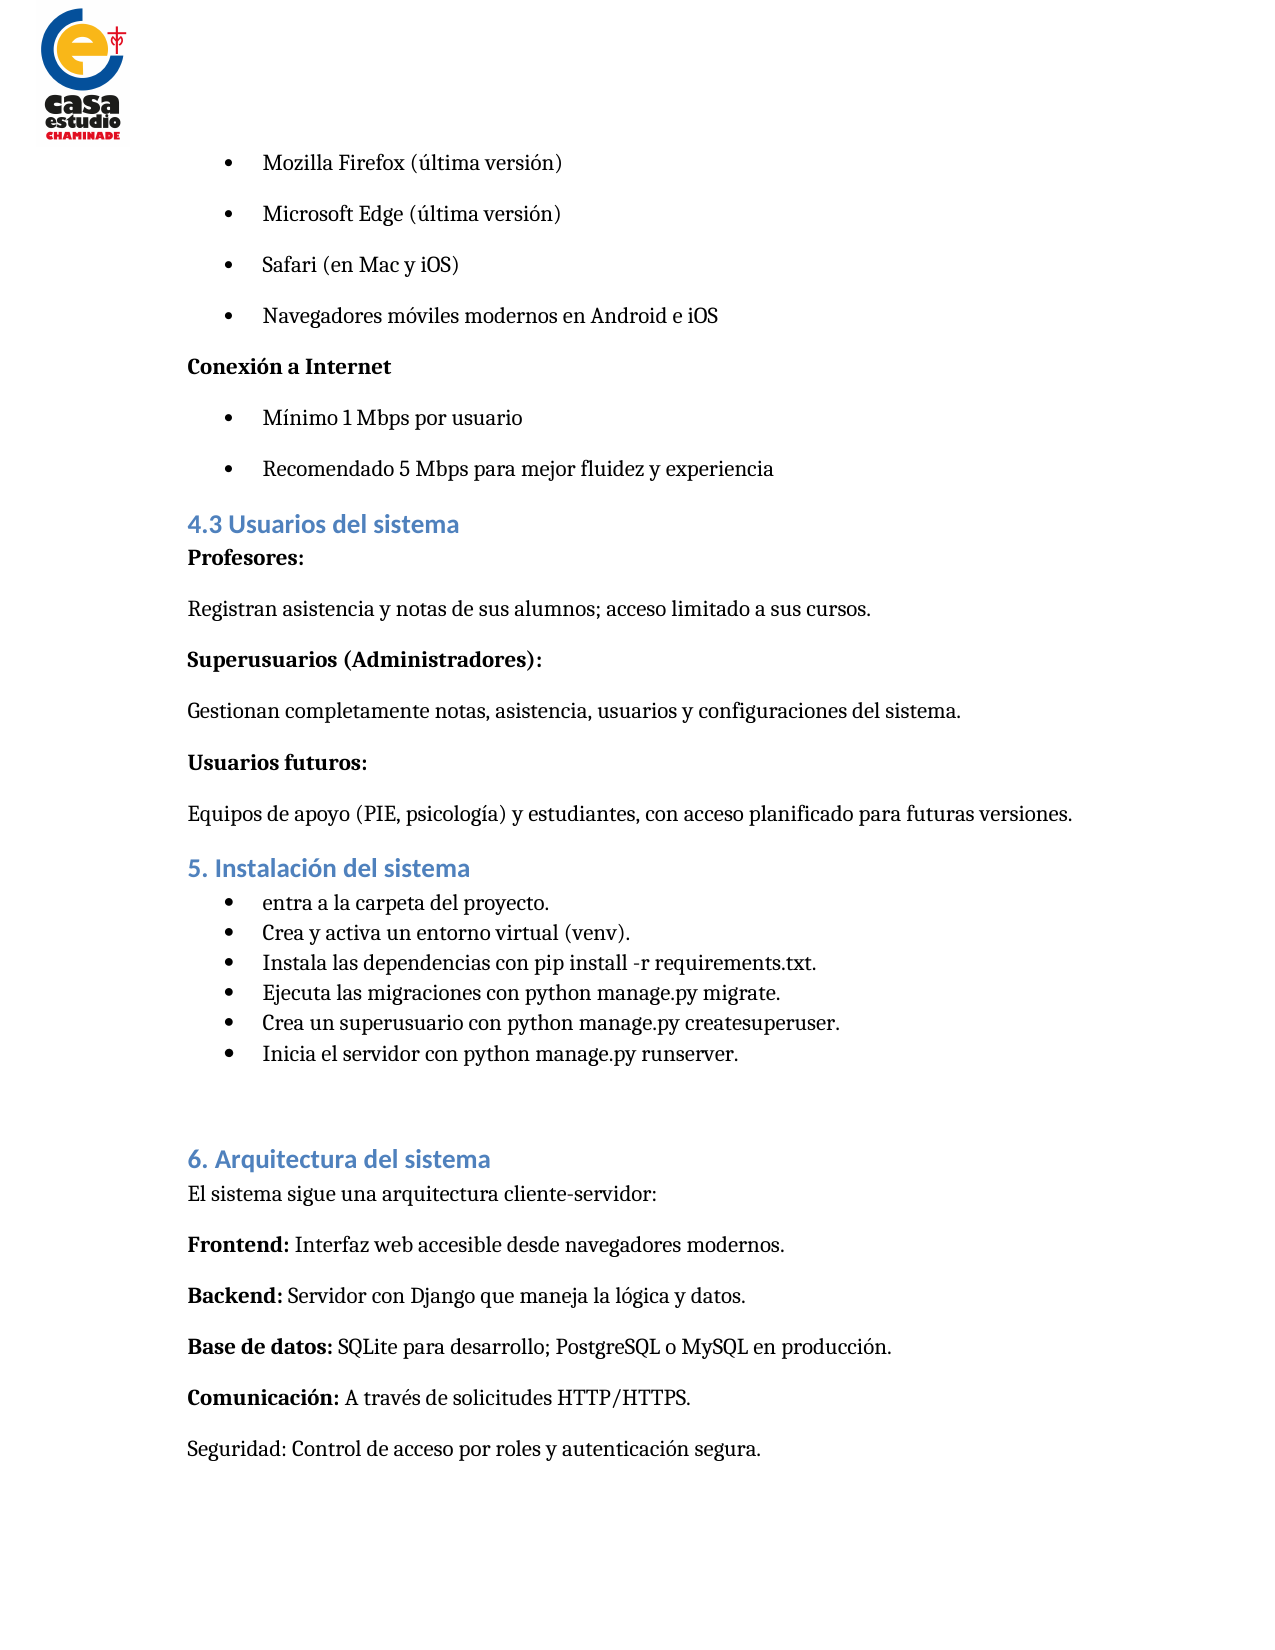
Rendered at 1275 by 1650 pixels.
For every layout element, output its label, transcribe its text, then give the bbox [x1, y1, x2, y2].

subtitle 6. Arquitectura del sistema [187, 1142, 1087, 1176]
text Seguridad: Control de acceso por roles y autenticación segura. [187, 1436, 1087, 1462]
list Mozilla Firefox (última versión) [225, 150, 1087, 176]
list Inicia el servidor con python manage.py runserver. [225, 1040, 1087, 1067]
text Base de datos: SQLite para desarrollo; PostgreSQL o MySQL en producción. [187, 1333, 1087, 1360]
list Microsoft Edge (última versión) [225, 201, 1087, 227]
subtitle 5. Instalación del sistema [187, 851, 1087, 884]
list Ejecuta las migraciones con python manage.py migrate. [225, 980, 1087, 1006]
list Crea un superusuario con python manage.py createsuperuser. [225, 1010, 1087, 1037]
text Profesores: [187, 545, 1087, 572]
list Safari (en Mac y iOS) [225, 252, 1087, 278]
text Comunicación: A través de solicitudes HTTP/HTTPS. [187, 1384, 1087, 1411]
list Navegadores móviles modernos en Android e iOS [225, 303, 1087, 329]
text Superusuarios (Administradores): [187, 647, 1087, 674]
list entra a la carpeta del proyecto. [225, 889, 1087, 916]
text Equipos de apoyo (PIE, psicología) y estudiantes, con acceso planificado para futuras versiones. [187, 800, 1087, 827]
list Recomendado 5 Mbps para mejor fluidez y experiencia [225, 456, 1087, 483]
text Gestionan completamente notas, asistencia, usuarios y configuraciones del sistema. [187, 698, 1087, 725]
list Crea y activa un entorno virtual (venv). [225, 919, 1087, 946]
text Registran asistencia y notas de sus alumnos; acceso limitado a sus cursos. [187, 596, 1087, 623]
subtitle 4.3 Usuarios del sistema [187, 507, 1087, 540]
text Usuarios futuros: [187, 749, 1087, 776]
picture [36, 0, 130, 147]
list Mínimo 1 Mbps por usuario [225, 405, 1087, 432]
text Conexión a Internet [187, 354, 1087, 381]
list Instala las dependencias con pip install -r requirements.txt. [225, 950, 1087, 976]
text El sistema sigue una arquitectura cliente-servidor: [187, 1180, 1087, 1207]
text Backend: Servidor con Django que maneja la lógica y datos. [187, 1282, 1087, 1309]
text Frontend: Interfaz web accesible desde navegadores modernos. [187, 1231, 1087, 1258]
